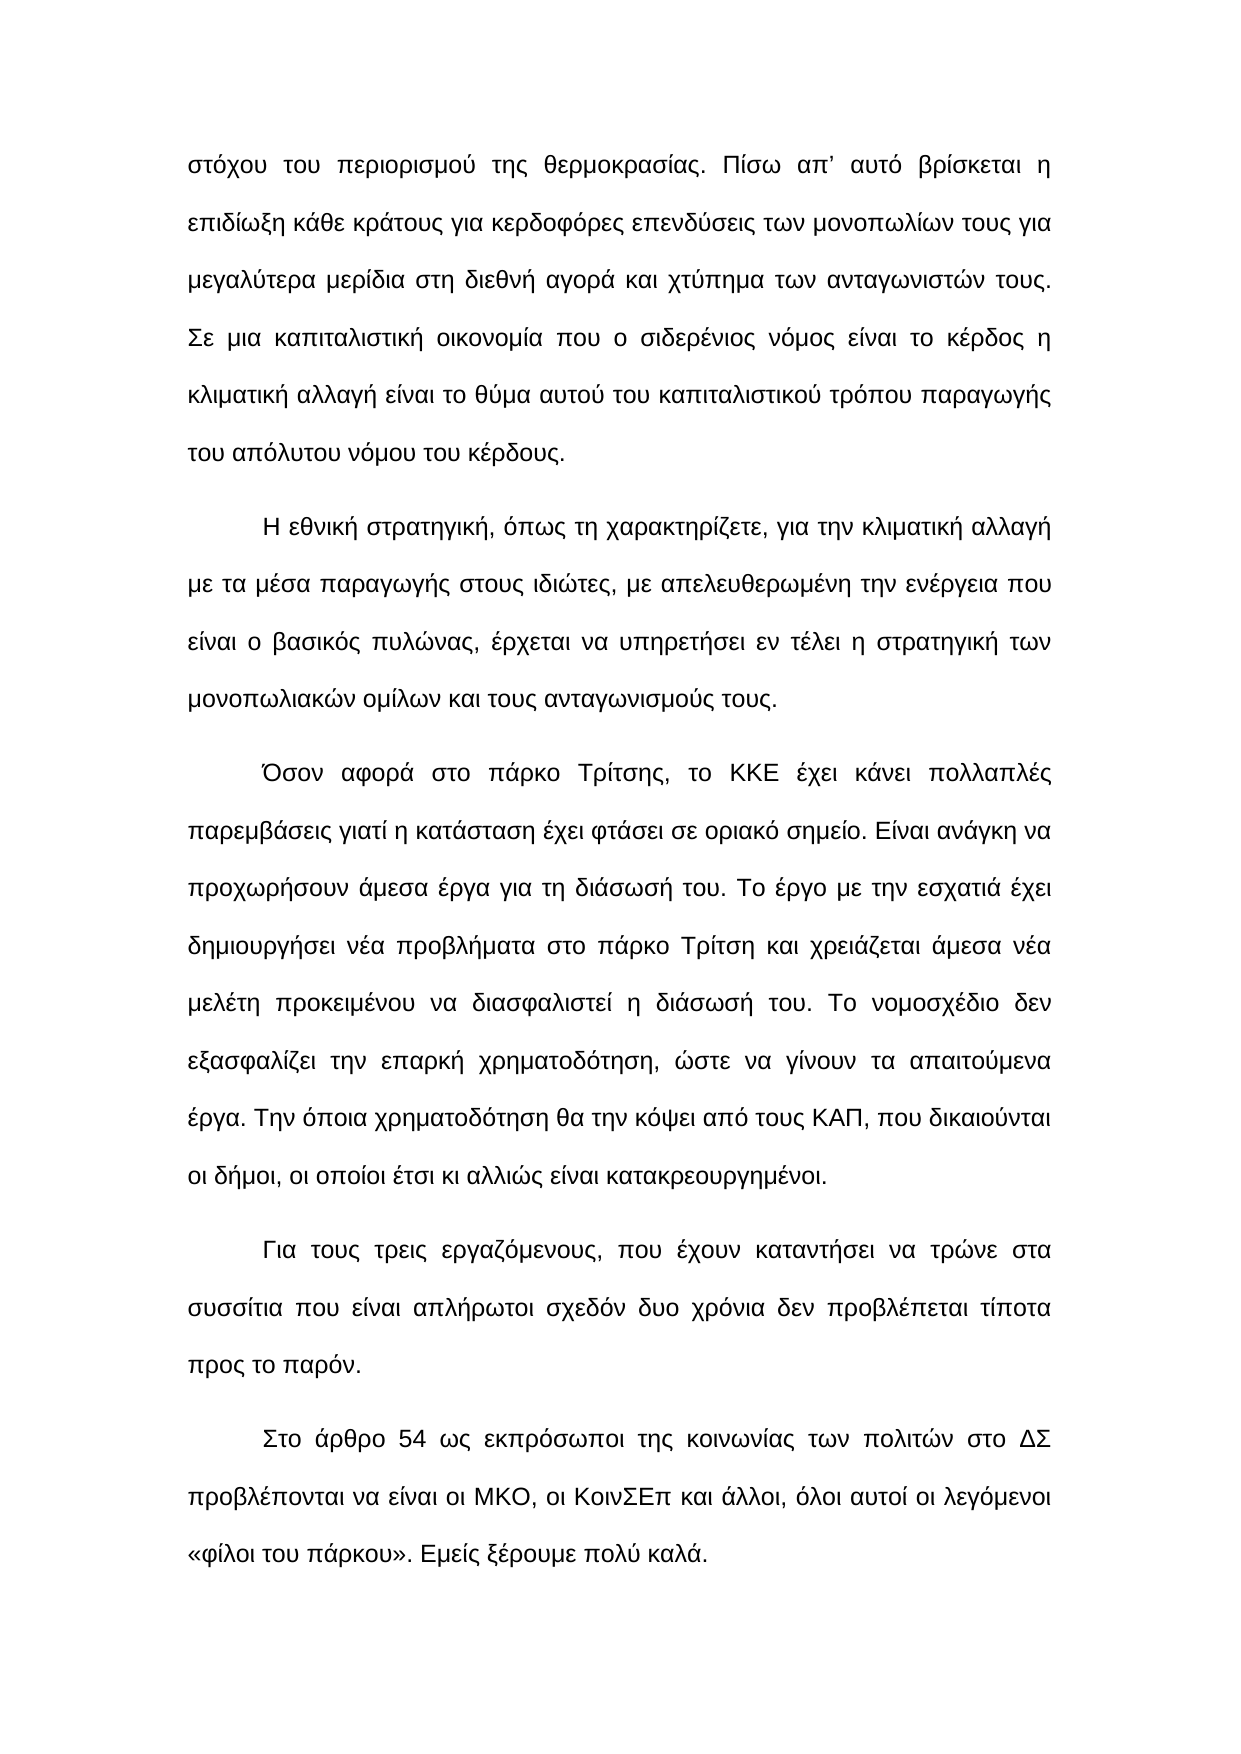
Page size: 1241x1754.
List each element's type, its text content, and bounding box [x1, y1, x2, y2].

text Στο άρθρο 54 ως εκπρόσωποι της κοινωνίας των πολιτών στο ΔΣ προβλέπονται να είναι οι ΜΚΟ, οι ΚοινΣΕπ και άλλοι, όλοι αυτοί οι λεγόμενοι «φίλοι του πάρκου». Εμείς ξέρουμε πολύ καλά. [187, 1424, 1053, 1568]
text Η εθνική στρατηγική, όπως τη χαρακτηρίζετε, για την κλιματική αλλαγή με τα μέσα παραγωγής στους ιδιώτες, με απελευθερωμένη την ενέργεια που είναι ο βασικός πυλώνας, έρχεται να υπηρετήσει εν τέλει η στρατηγική των μονοπωλιακών ομίλων και τους ανταγωνισμούς τους. [187, 512, 1053, 713]
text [187, 150, 1053, 466]
text Όσον αφορά στο πάρκο Τρίτσης, το ΚΚΕ έχει κάνει πολλαπλές παρεμβάσεις γιατί η κατάσταση έχει φτάσει σε οριακό σημείο. Είναι ανάγκη να προχωρήσουν άμεσα έργα για τη διάσωσή του. Το έργο με την εσχατιά έχει δημιουργήσει νέα προβλήματα στο πάρκο Τρίτση και χρειάζεται άμεσα νέα μελέτη προκειμένου να διασφαλιστεί η διάσωσή του. Το νομοσχέδιο δεν εξασφαλίζει την επαρκή χρηματοδότηση, ώστε να γίνουν τα απαιτούμενα έργα. Την όποια χρηματοδότηση θα την κόψει από τους ΚΑΠ, που δικαιούνται οι δήμοι, οι οποίοι έτσι κι αλλιώς είναι κατακρεουργημένοι. [187, 758, 1053, 1189]
text Για τους τρεις εργαζόμενους, που έχουν καταντήσει να τρώνε στα συσσίτια που είναι απλήρωτοι σχεδόν δυο χρόνια δεν προβλέπεται τίποτα προς το παρόν. [187, 1235, 1053, 1379]
